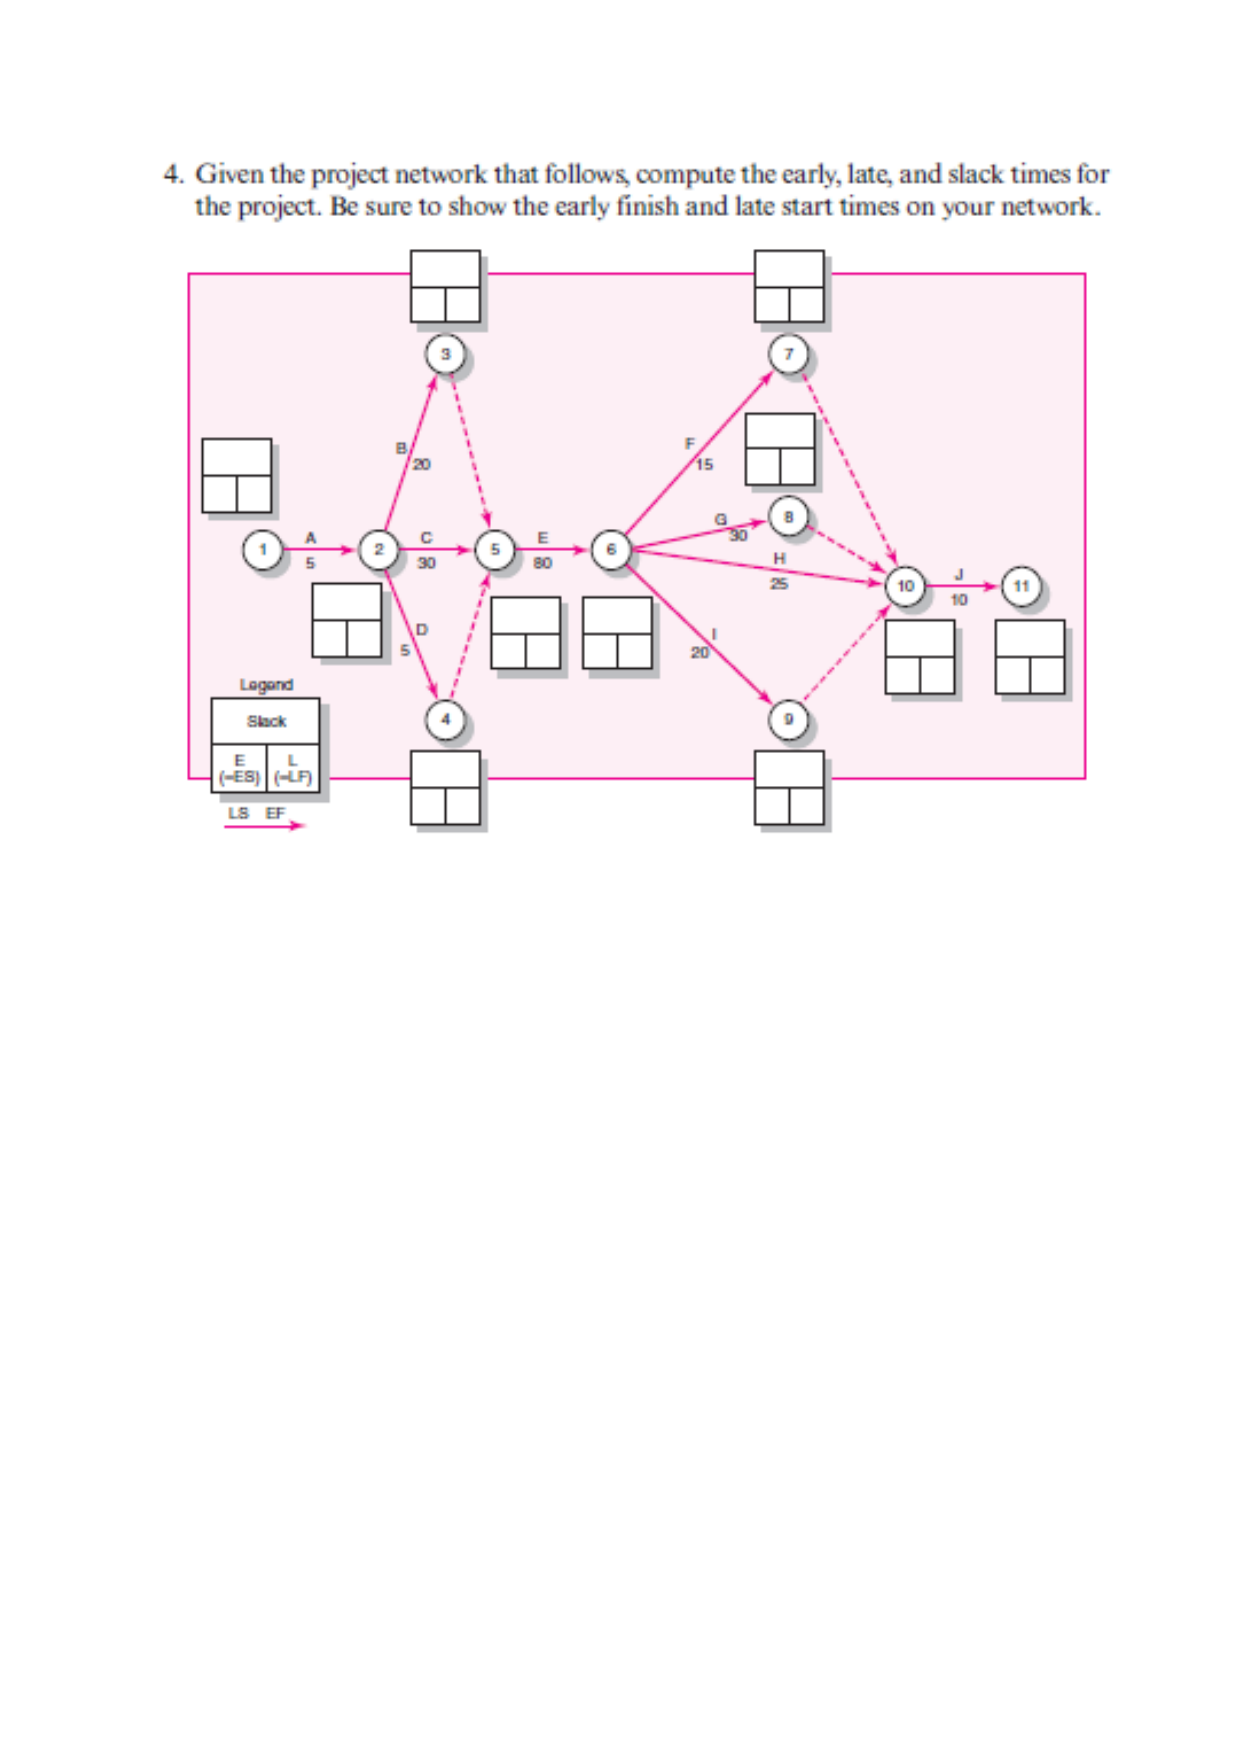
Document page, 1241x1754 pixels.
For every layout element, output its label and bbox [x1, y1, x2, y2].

picture [147, 147, 1126, 847]
